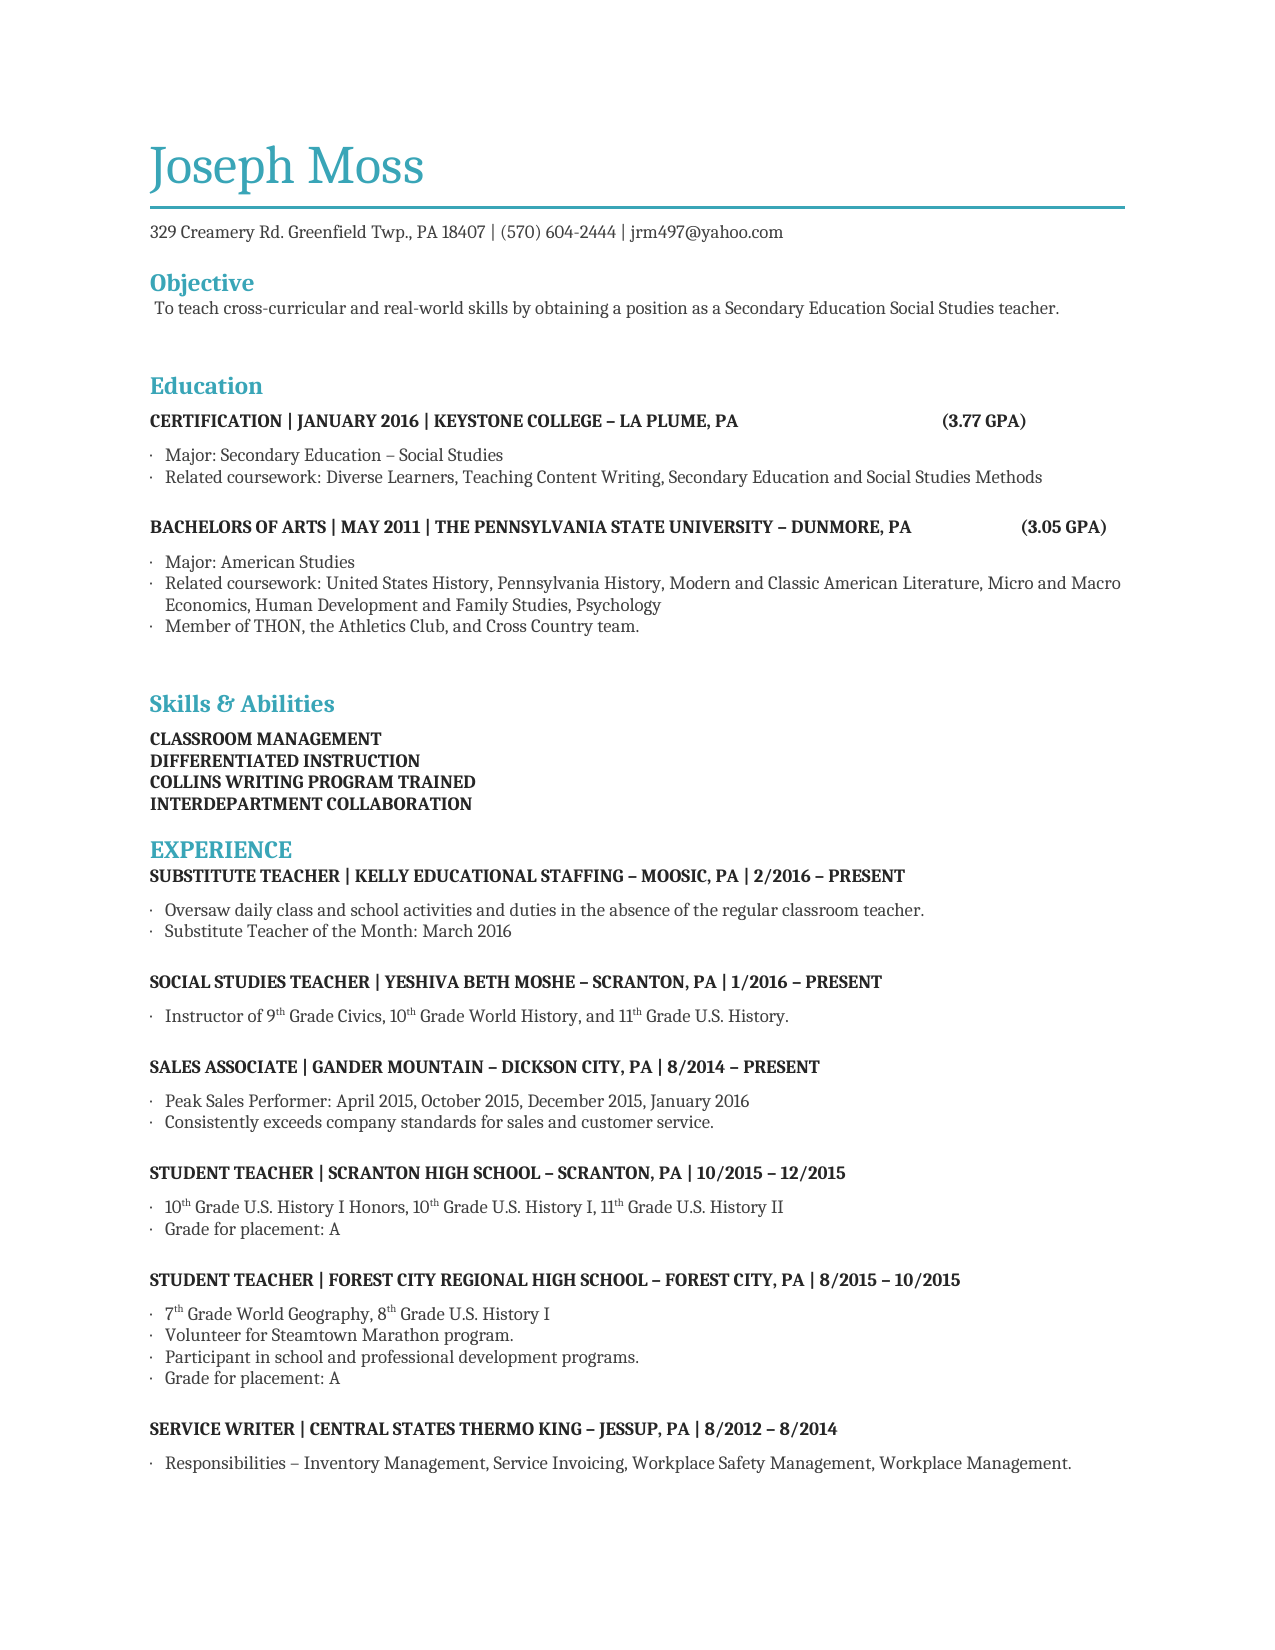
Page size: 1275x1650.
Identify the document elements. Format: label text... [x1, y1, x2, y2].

list Major: Secondary Education – Social Studies [150, 445, 1125, 466]
subtitle Skills & Abilities [150, 689, 1125, 718]
text Certification | JANUARY 2016 | keystone college – la plume, pa (3.77 GPA) [150, 411, 1125, 432]
text Objective [150, 243, 1125, 298]
subtitle Education [150, 372, 1125, 400]
text Experience [150, 836, 1125, 865]
text Classroom management differentiated instruction collins writing program trained interdepartment collaboration [150, 729, 1125, 836]
list Related coursework: Diverse Learners, Teaching Content Writing, Secondary Education and Social Studies Methods [150, 466, 1125, 488]
title ‍‍ [150, 135, 1125, 206]
text | | [150, 221, 1125, 243]
text To teach cross-curricular and real-world skills by obtaining a position as a Secondary Education Social Studies teacher. [150, 298, 1125, 319]
